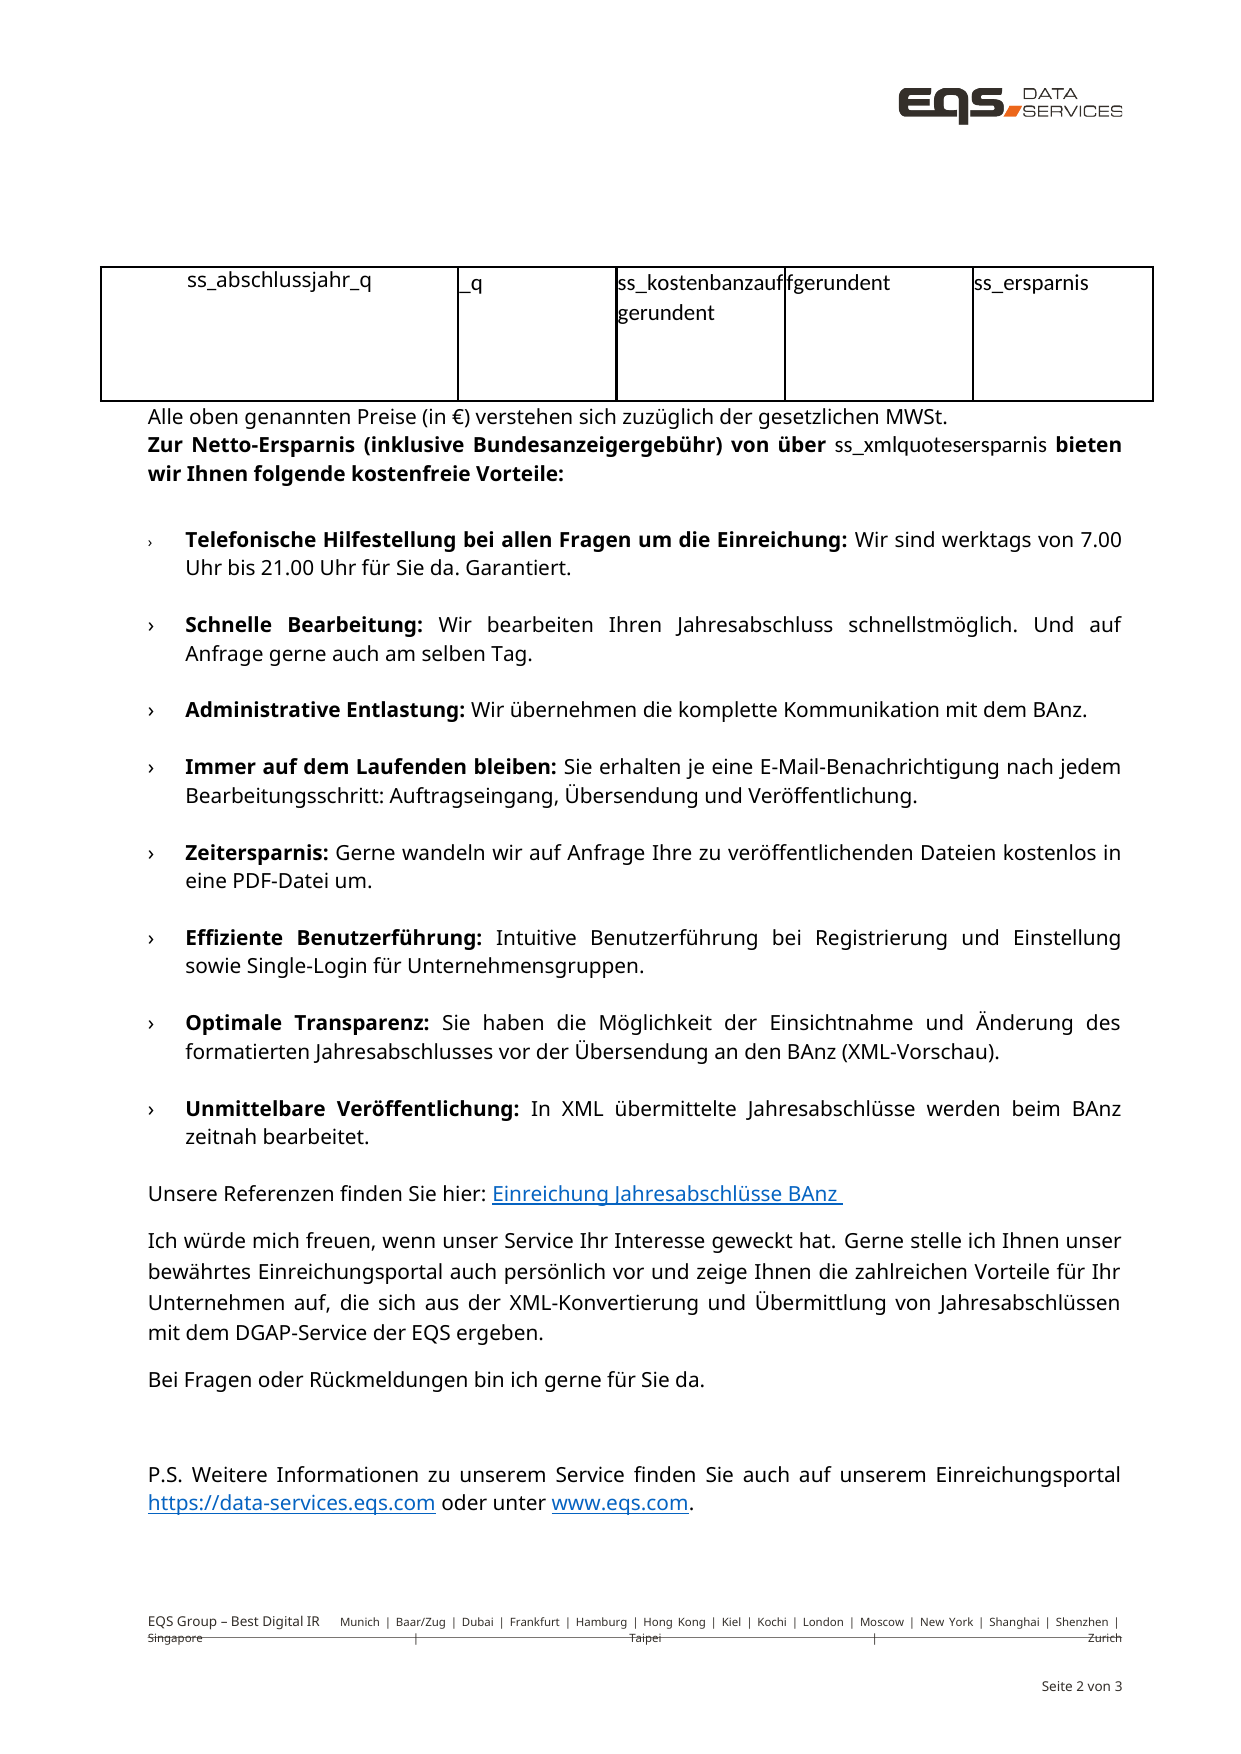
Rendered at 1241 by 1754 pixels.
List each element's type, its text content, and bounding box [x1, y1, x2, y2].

text Bei Fragen oder Rückmeldungen bin ich gerne für Sie da. [148, 1366, 1122, 1394]
list Optimale Transparenz: Sie haben die Möglichkeit der Einsichtnahme und Änderung des formatierten Jahresabschlusses vor der Übersendung an den BAnz (XML-Vorschau). [148, 1008, 1122, 1065]
list Schnelle Bearbeitung: Wir bearbeiten Ihren Jahresabschluss schnellstmöglich. Und auf Anfrage gerne auch am selben Tag. [148, 610, 1122, 667]
list Telefonische Hilfestellung bei allen Fragen um die Einreichung: Wir sind werktags von 7.00 Uhr bis 21.00 Uhr für Sie da. Garantiert. [148, 525, 1122, 582]
list Immer auf dem Laufenden bleiben: Sie erhalten je eine E-Mail-Benachrichtigung nach jedem Bearbeitungsschritt: Auftragseingang, Übersendung und Veröffentlichung. [148, 752, 1122, 809]
text Ich würde mich freuen, wenn unser Service Ihr Interesse geweckt hat. Gerne stelle ich Ihnen unser bewährtes Einreichungsportal auch persönlich vor und zeige Ihnen die zahlreichen Vorteile für Ihr Unternehmen auf, die sich aus der XML-Konvertierung und Übermittlung von Jahresabschlüssen mit dem DGAP-Service der EQS ergeben. [148, 1226, 1122, 1347]
list Administrative Entlastung: Wir übernehmen die komplette Kommunikation mit dem BAnz. [148, 696, 1122, 724]
list Effiziente Benutzerführung: Intuitive Benutzerführung bei Registrierung und Einstellung sowie Single-Login für Unternehmensgruppen. [148, 923, 1122, 980]
text Unsere Referenzen finden Sie hier: Einreichung Jahresabschlüsse BAnz [148, 1179, 1122, 1207]
text P.S. Weitere Informationen zu unserem Service finden Sie auch auf unserem Einreichungsportal https://data-services.eqs.com oder unter www.eqs.com. [148, 1460, 1122, 1517]
list Zeitersparnis: Gerne wandeln wir auf Anfrage Ihre zu veröffentlichenden Dateien kostenlos in eine PDF-Datei um. [148, 838, 1122, 895]
text Alle oben genannten Preise (in €) verstehen sich zuzüglich der gesetzlichen MWSt. [148, 402, 1122, 431]
list Unmittelbare Veröffentlichung: In XML übermittelte Jahresabschlüsse werden beim BAnz zeitnah bearbeitet. [148, 1094, 1122, 1151]
picture [898, 88, 1123, 125]
text Zur Netto-Ersparnis (inklusive Bundesanzeigergebühr) von über bieten wir Ihnen folgende kostenfreie Vorteile: [148, 431, 1122, 487]
